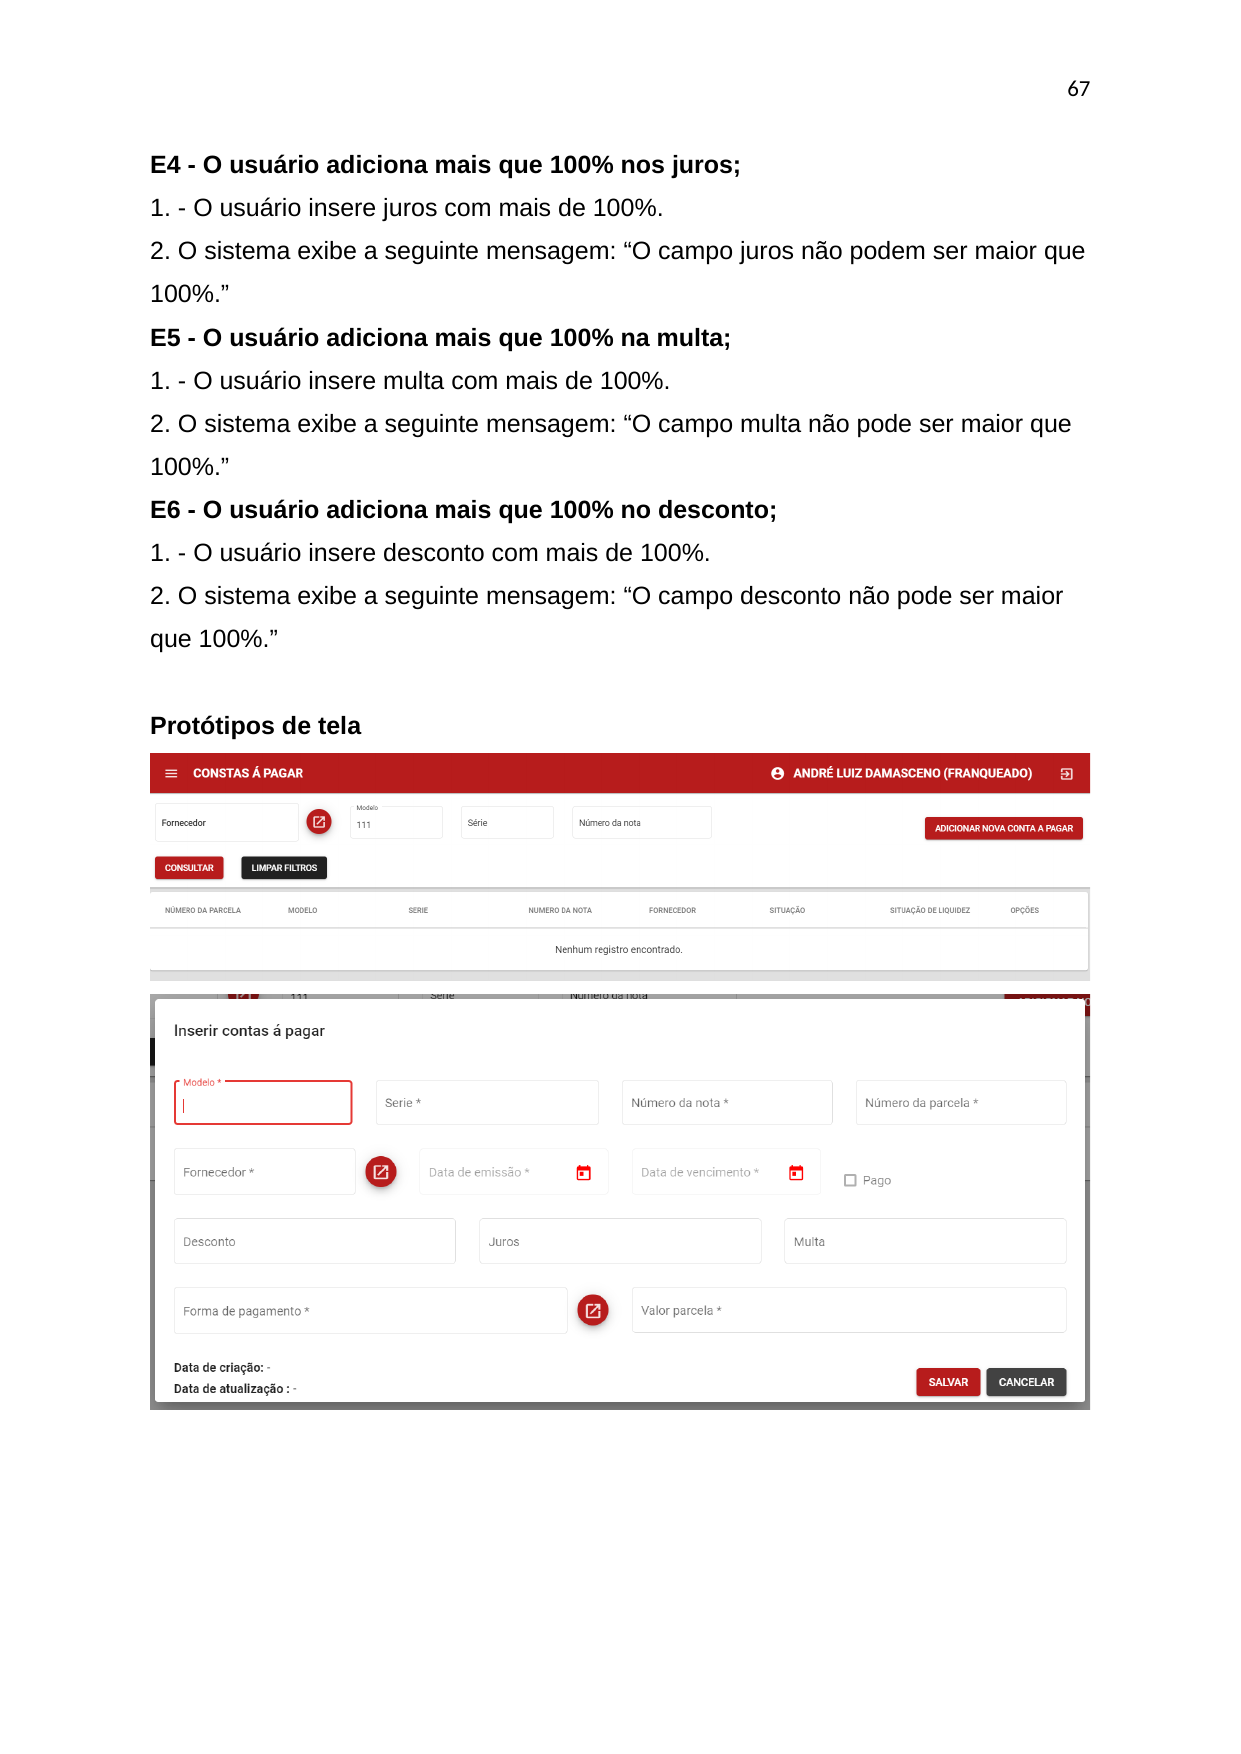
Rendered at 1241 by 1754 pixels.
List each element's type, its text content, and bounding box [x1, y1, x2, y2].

text E5 - O usuário adiciona mais que 100% na multa; [150, 322, 1090, 351]
text 1. - O usuário insere multa com mais de 100%. 2. O sistema exibe a seguinte mensagem: “O campo multa não pode ser maior que 100%.” [150, 366, 1090, 481]
picture [150, 994, 1091, 1410]
text 1. - O usuário insere desconto com mais de 100%. 2. O sistema exibe a seguinte mensagem: “O campo desconto não pode ser maior que 100%.” [150, 538, 1090, 653]
text E6 - O usuário adiciona mais que 100% no desconto; [150, 495, 1090, 524]
text Protótipos de tela [150, 711, 1090, 739]
text E4 - O usuário adiciona mais que 100% nos juros; [150, 150, 1090, 179]
picture [150, 753, 1091, 981]
text 1. - O usuário insere juros com mais de 100%. 2. O sistema exibe a seguinte mensagem: “O campo juros não podem ser maior que 100%.” [150, 193, 1090, 308]
